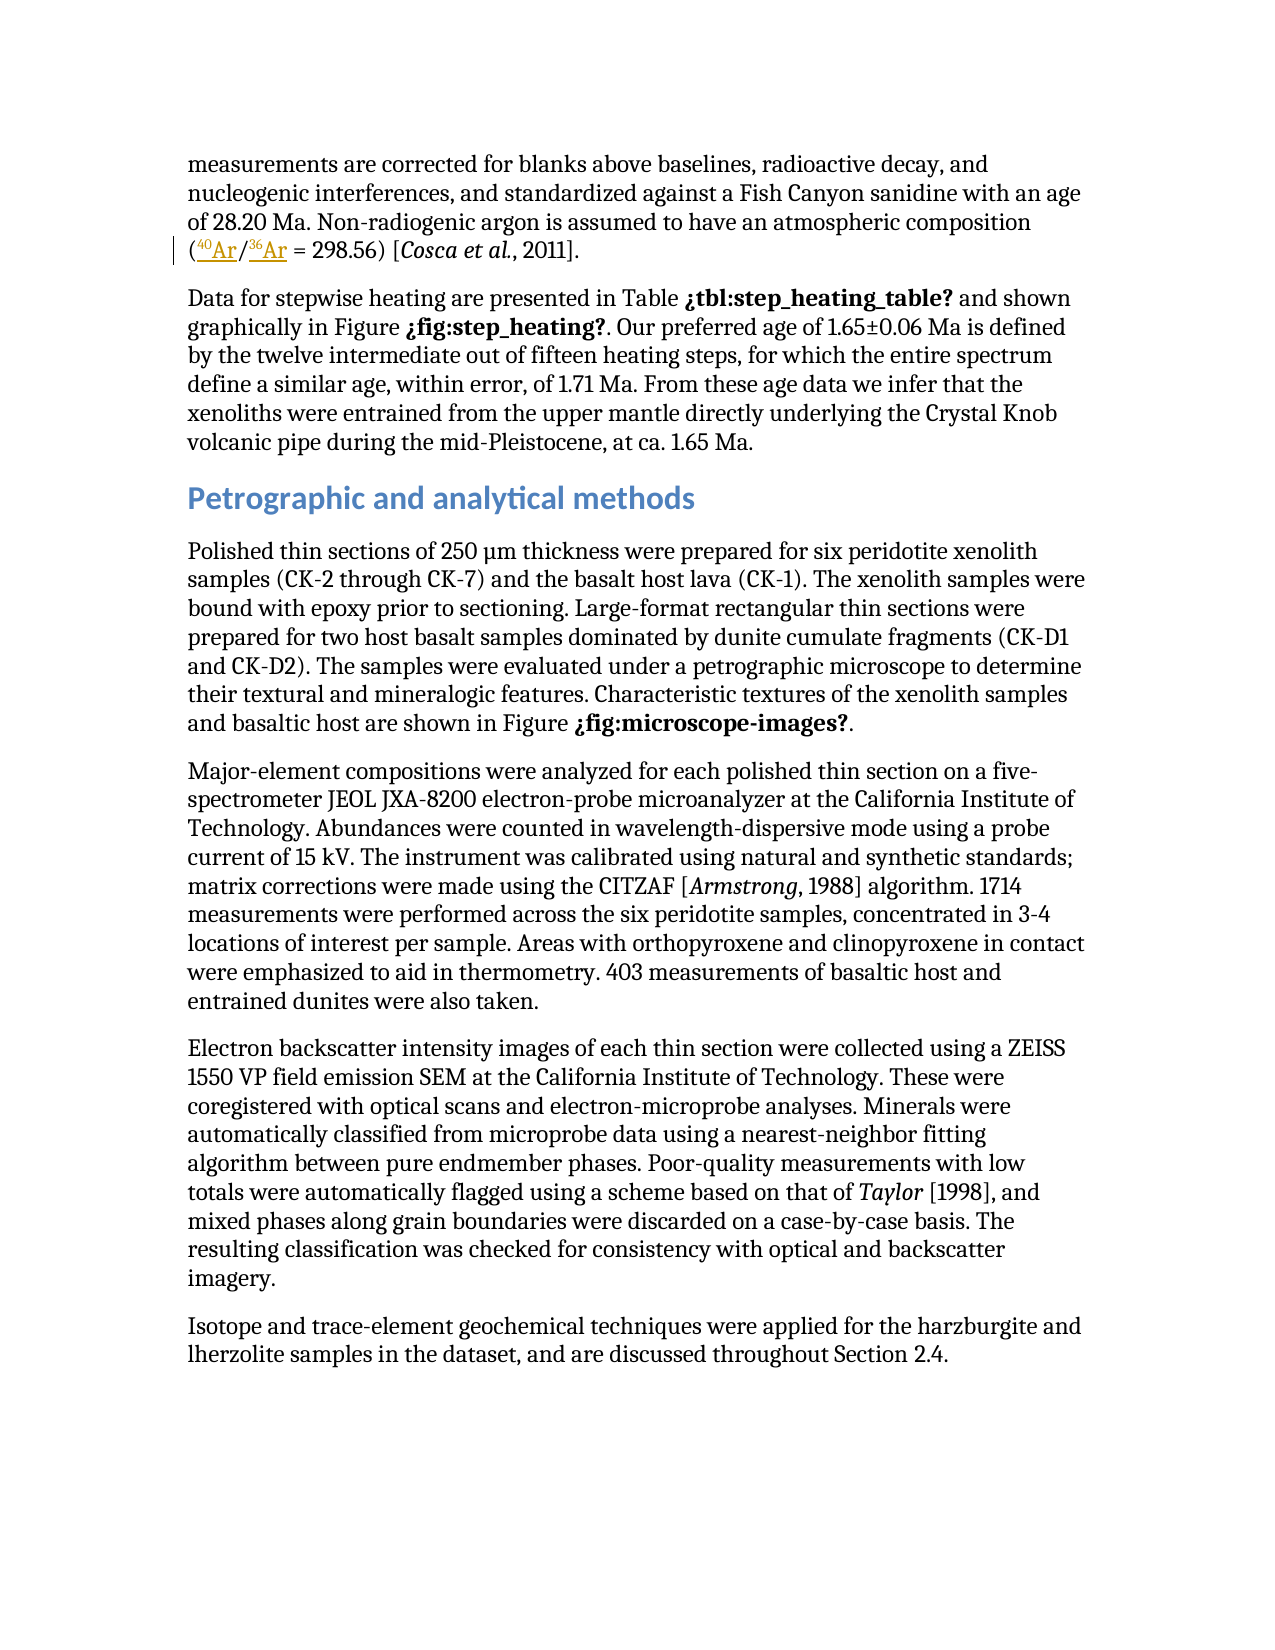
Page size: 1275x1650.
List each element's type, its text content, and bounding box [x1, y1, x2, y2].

subtitle Petrographic and analytical methods [187, 477, 1087, 518]
text Data for stepwise heating are presented in Table ¿tbl:step_heating_table? and shown graphically in Figure ¿fig:step_heating?. Our preferred age of 1.65±0.06 Ma is defined by the twelve intermediate out of fifteen heating steps, for which the entire spectrum define a similar age, within error, of 1.71 Ma. From these age data we infer that the xenoliths were entrained from the upper mantle directly underlying the Crystal Knob volcanic pipe during the mid-Pleistocene, at ca. 1.65 Ma. [187, 284, 1087, 456]
text Polished thin sections of 250 µm thickness were prepared for six peridotite xenolith samples (CK-2 through CK-7) and the basalt host lava (CK-1). The xenolith samples were bound with epoxy prior to sectioning. Large-format rectangular thin sections were prepared for two host basalt samples dominated by dunite cumulate fragments (CK-D1 and CK-D2). The samples were evaluated under a petrographic microscope to determine their textural and mineralogic features. Characteristic textures of the xenolith samples and basaltic host are shown in Figure ¿fig:microscope-images?. [187, 537, 1087, 738]
text Electron backscatter intensity images of each thin section were collected using a ZEISS 1550 VP field emission SEM at the California Institute of Technology. These were coregistered with optical scans and electron-microprobe analyses. Minerals were automatically classified from microprobe data using a nearest-neighbor fitting algorithm between pure endmember phases. Poor-quality measurements with low totals were automatically flagged using a scheme based on that of Taylor [1998], and mixed phases along grain boundaries were discarded on a case-by-case basis. The resulting classification was checked for consistency with optical and backscatter imagery. [187, 1034, 1087, 1293]
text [187, 150, 1087, 265]
text Isotope and trace-element geochemical techniques were applied for the harzburgite and lherzolite samples in the dataset, and are discussed throughout Section 2.4. [187, 1312, 1087, 1369]
text Major-element compositions were analyzed for each polished thin section on a five-spectrometer JEOL JXA-8200 electron-probe microanalyzer at the California Institute of Technology. Abundances were counted in wavelength-dispersive mode using a probe current of 15 kV. The instrument was calibrated using natural and synthetic standards; matrix corrections were made using the CITZAF [Armstrong, 1988] algorithm. 1714 measurements were performed across the six peridotite samples, concentrated in 3-4 locations of interest per sample. Areas with orthopyroxene and clinopyroxene in contact were emphasized to aid in thermometry. 403 measurements of basaltic host and entrained dunites were also taken. [187, 757, 1087, 1015]
